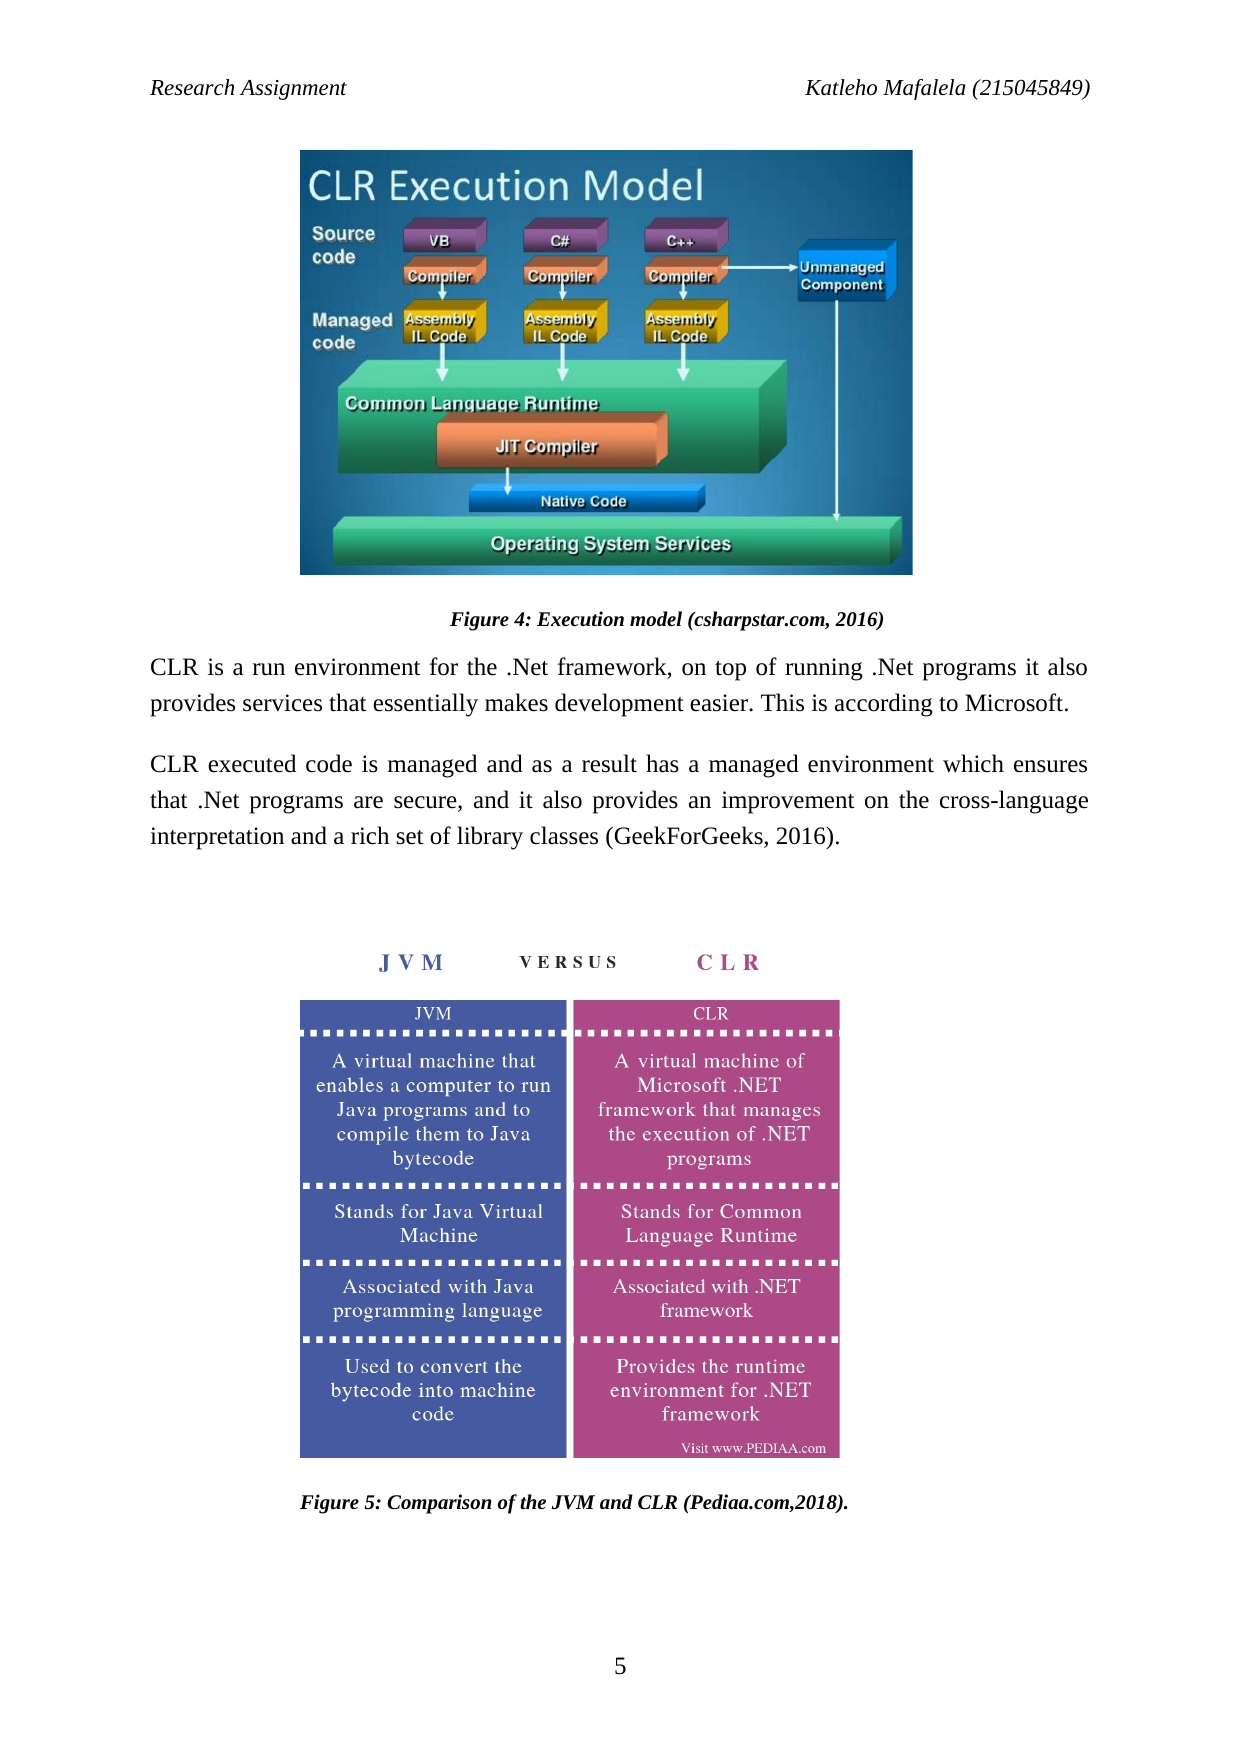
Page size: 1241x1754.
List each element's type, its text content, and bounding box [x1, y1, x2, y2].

text CLR executed code is managed and as a result has a managed environment which ensures that .Net programs are secure, and it also provides an improvement on the cross-language interpretation and a rich set of library classes (GeekForGeeks, 2016). [150, 749, 1090, 849]
text CLR is a run environment for the .Net framework, on top of running .Net programs it also provides services that essentially makes development easier. This is according to Microsoft. [150, 652, 1090, 717]
picture [300, 150, 913, 575]
picture [300, 942, 840, 1458]
text Figure 5: Comparison of the JVM and CLR (Pediaa.com,2018). [225, 1490, 1090, 1514]
text Figure 4: Execution model (csharpstar.com, 2016) [375, 607, 1090, 631]
